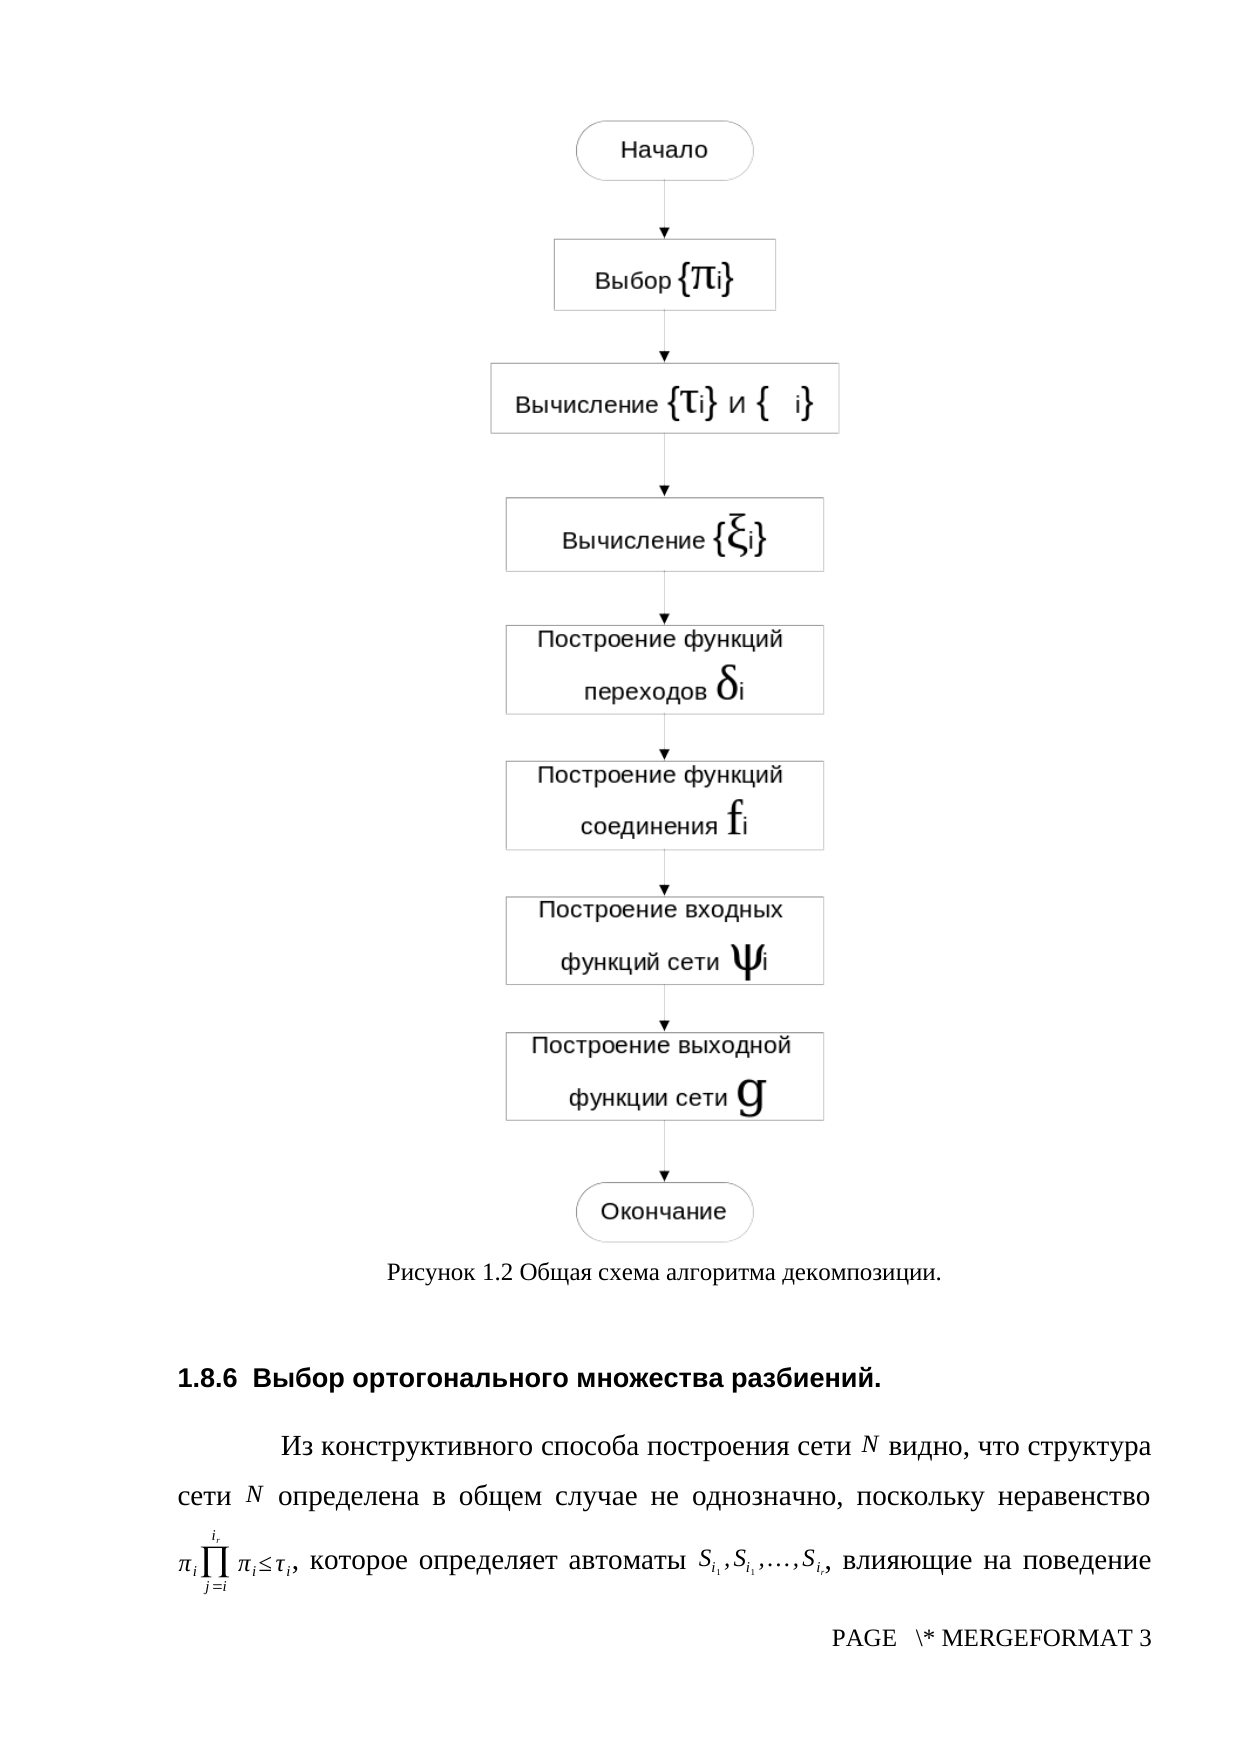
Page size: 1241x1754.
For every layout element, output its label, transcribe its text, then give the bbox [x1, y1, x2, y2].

text Рисунок 1.2 Общая схема алгоритма декомпозиции. [177, 1257, 1152, 1286]
subtitle Выбор ортогонального множества разбиений. [177, 1362, 1152, 1393]
